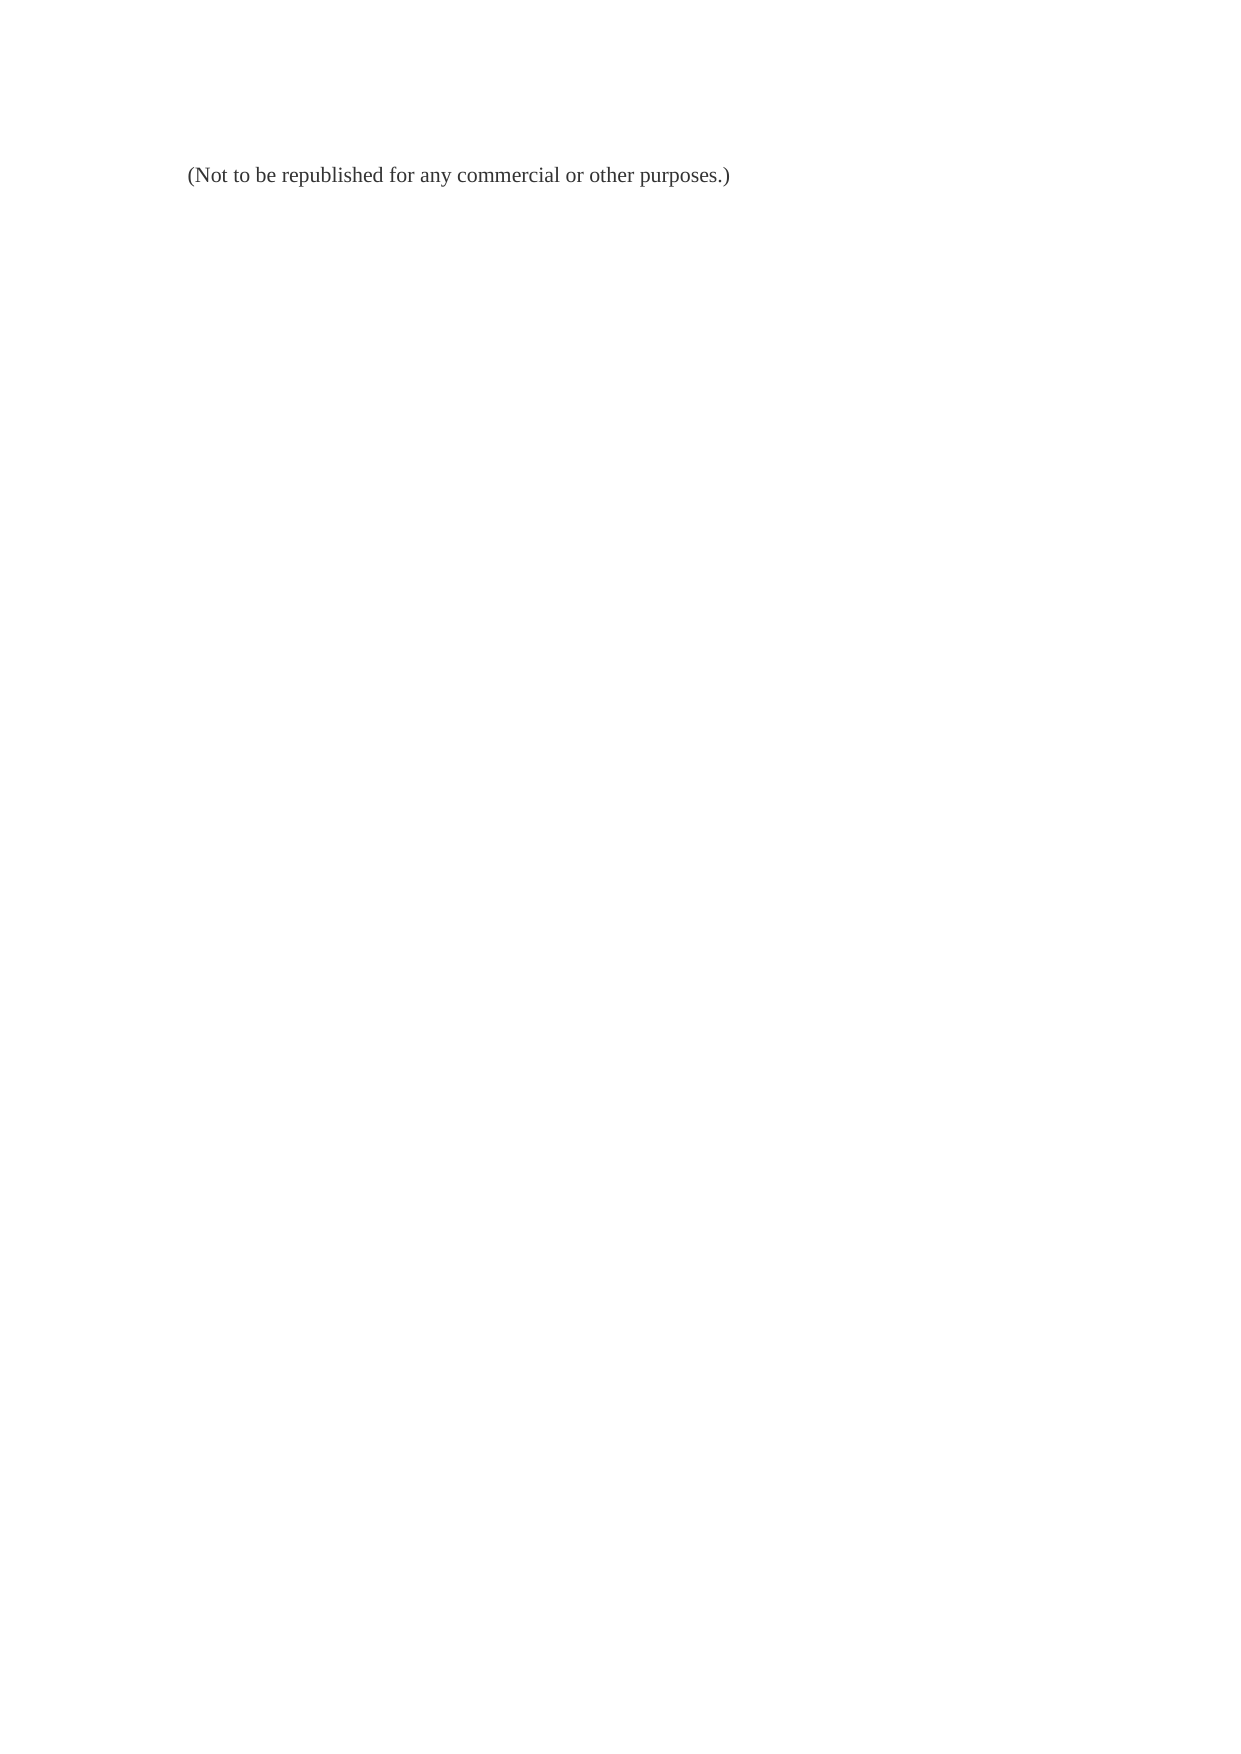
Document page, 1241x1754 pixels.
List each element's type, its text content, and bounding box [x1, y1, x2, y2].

text (Not to be republished for any commercial or other purposes.) [187, 162, 1053, 187]
